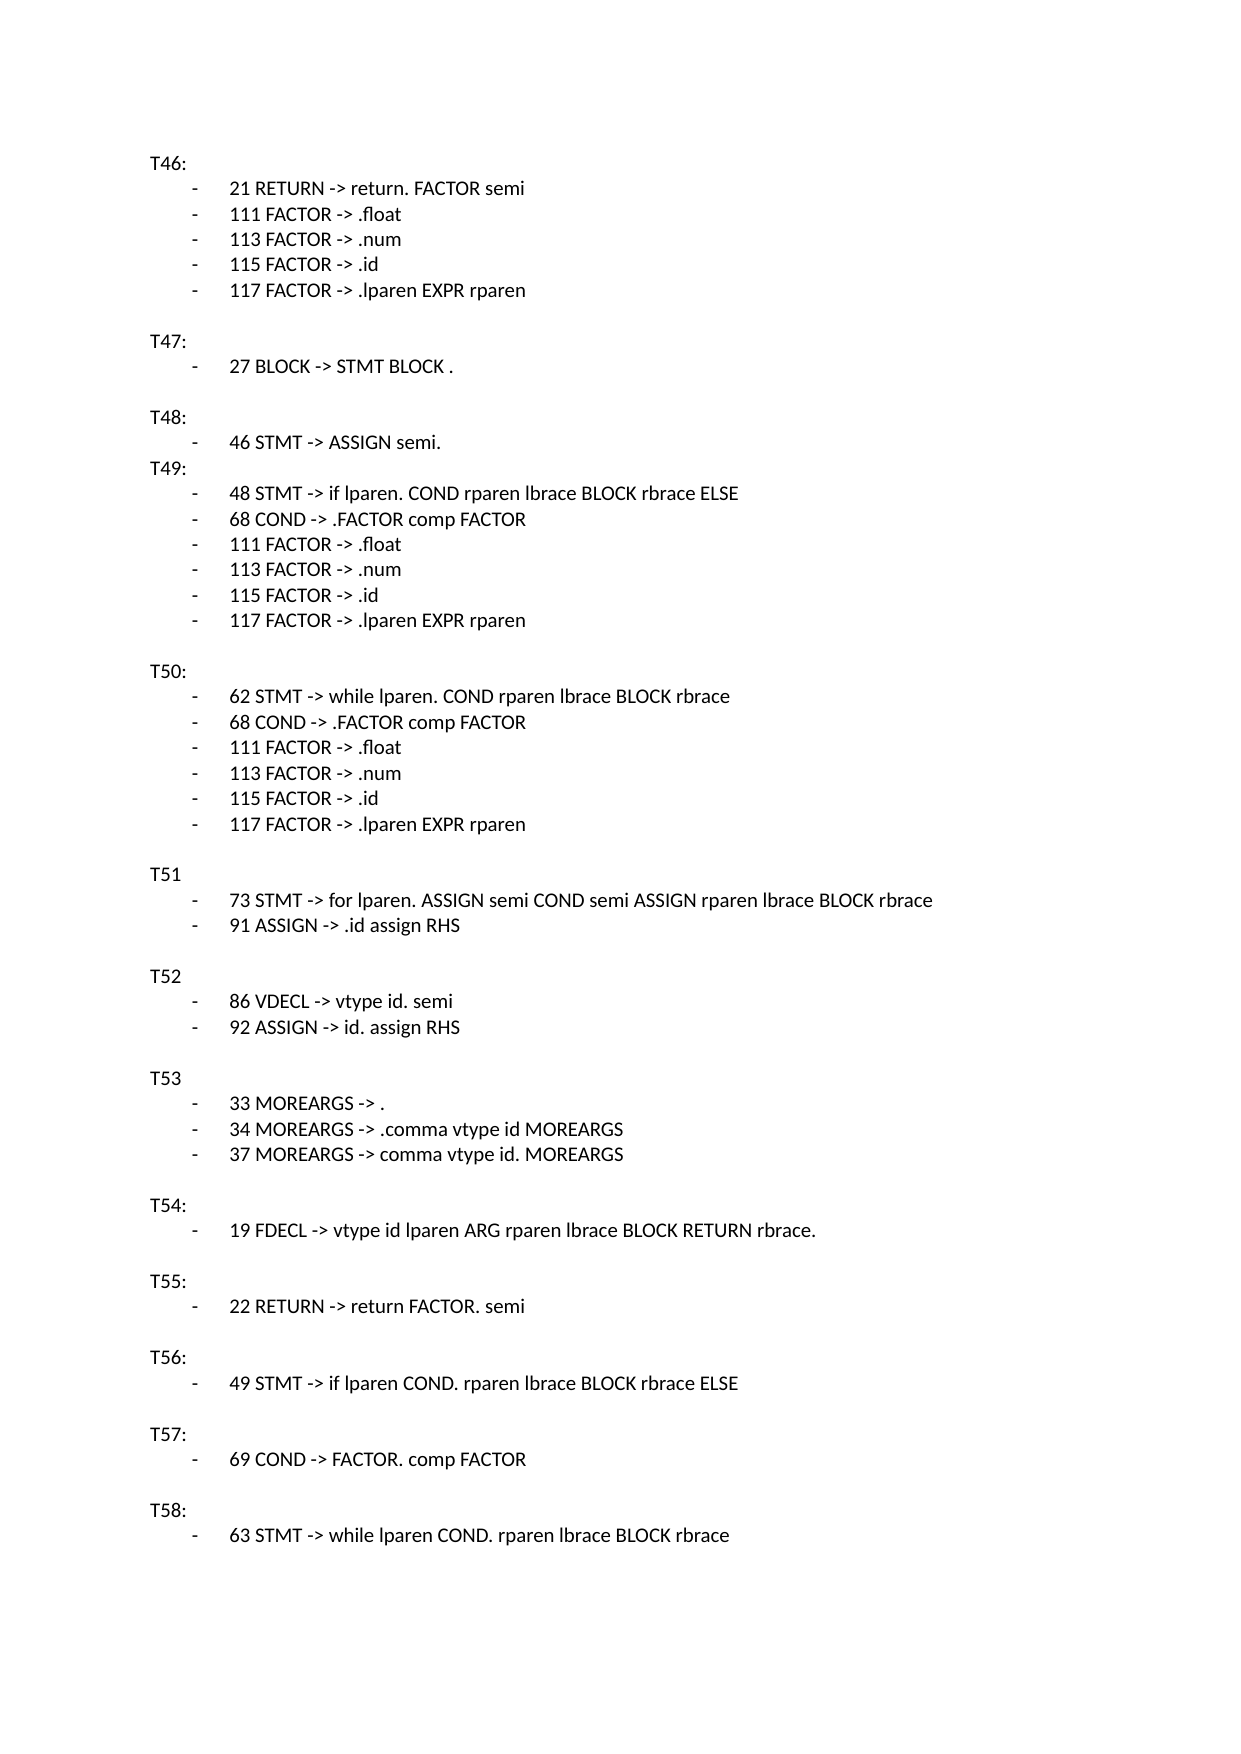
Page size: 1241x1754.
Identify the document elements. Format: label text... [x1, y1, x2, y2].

text T55: [150, 1268, 1090, 1294]
text T47: [150, 328, 1090, 353]
list 115 FACTOR -> .id [192, 582, 1090, 607]
text T46: [150, 150, 1090, 175]
list 115 FACTOR -> .id [192, 252, 1090, 277]
text T52 [150, 963, 1090, 989]
list 86 VDECL -> vtype id. semi [192, 989, 1090, 1014]
list 22 RETURN -> return FACTOR. semi [192, 1294, 1090, 1319]
list 27 BLOCK -> STMT BLOCK . [192, 353, 1090, 379]
list 113 FACTOR -> .num [192, 557, 1090, 582]
list 62 STMT -> while lparen. COND rparen lbrace BLOCK rbrace [192, 684, 1090, 709]
list 92 ASSIGN -> id. assign RHS [192, 1014, 1090, 1039]
list 21 RETURN -> return. FACTOR semi [192, 175, 1090, 201]
list 111 FACTOR -> .float [192, 734, 1090, 760]
list 69 COND -> FACTOR. comp FACTOR [192, 1446, 1090, 1472]
list 33 MOREARGS -> . [192, 1090, 1090, 1116]
list 68 COND -> .FACTOR comp FACTOR [192, 506, 1090, 531]
list 117 FACTOR -> .lparen EXPR rparen [192, 607, 1090, 633]
text T48: [150, 404, 1090, 429]
text T54: [150, 1192, 1090, 1217]
text T51 [150, 862, 1090, 887]
text T56: [150, 1344, 1090, 1370]
list 117 FACTOR -> .lparen EXPR rparen [192, 277, 1090, 302]
text T57: [150, 1421, 1090, 1446]
list 113 FACTOR -> .num [192, 760, 1090, 785]
list 34 MOREARGS -> .comma vtype id MOREARGS [192, 1116, 1090, 1141]
list 111 FACTOR -> .float [192, 201, 1090, 226]
list 117 FACTOR -> .lparen EXPR rparen [192, 811, 1090, 836]
text T49: [150, 455, 1090, 480]
list 68 COND -> .FACTOR comp FACTOR [192, 709, 1090, 734]
list 49 STMT -> if lparen COND. rparen lbrace BLOCK rbrace ELSE [192, 1370, 1090, 1395]
list 48 STMT -> if lparen. COND rparen lbrace BLOCK rbrace ELSE [192, 480, 1090, 506]
text T50: [150, 658, 1090, 684]
list 46 STMT -> ASSIGN semi. [192, 429, 1090, 455]
text T53 [150, 1065, 1090, 1090]
list 111 FACTOR -> .float [192, 531, 1090, 557]
list 63 STMT -> while lparen COND. rparen lbrace BLOCK rbrace [192, 1522, 1090, 1548]
list 91 ASSIGN -> .id assign RHS [192, 912, 1090, 938]
list 73 STMT -> for lparen. ASSIGN semi COND semi ASSIGN rparen lbrace BLOCK rbrace [192, 887, 1090, 912]
list 113 FACTOR -> .num [192, 226, 1090, 252]
list 37 MOREARGS -> comma vtype id. MOREARGS [192, 1141, 1090, 1167]
list 19 FDECL -> vtype id lparen ARG rparen lbrace BLOCK RETURN rbrace. [192, 1217, 1090, 1243]
text T58: [150, 1497, 1090, 1522]
list 115 FACTOR -> .id [192, 785, 1090, 811]
